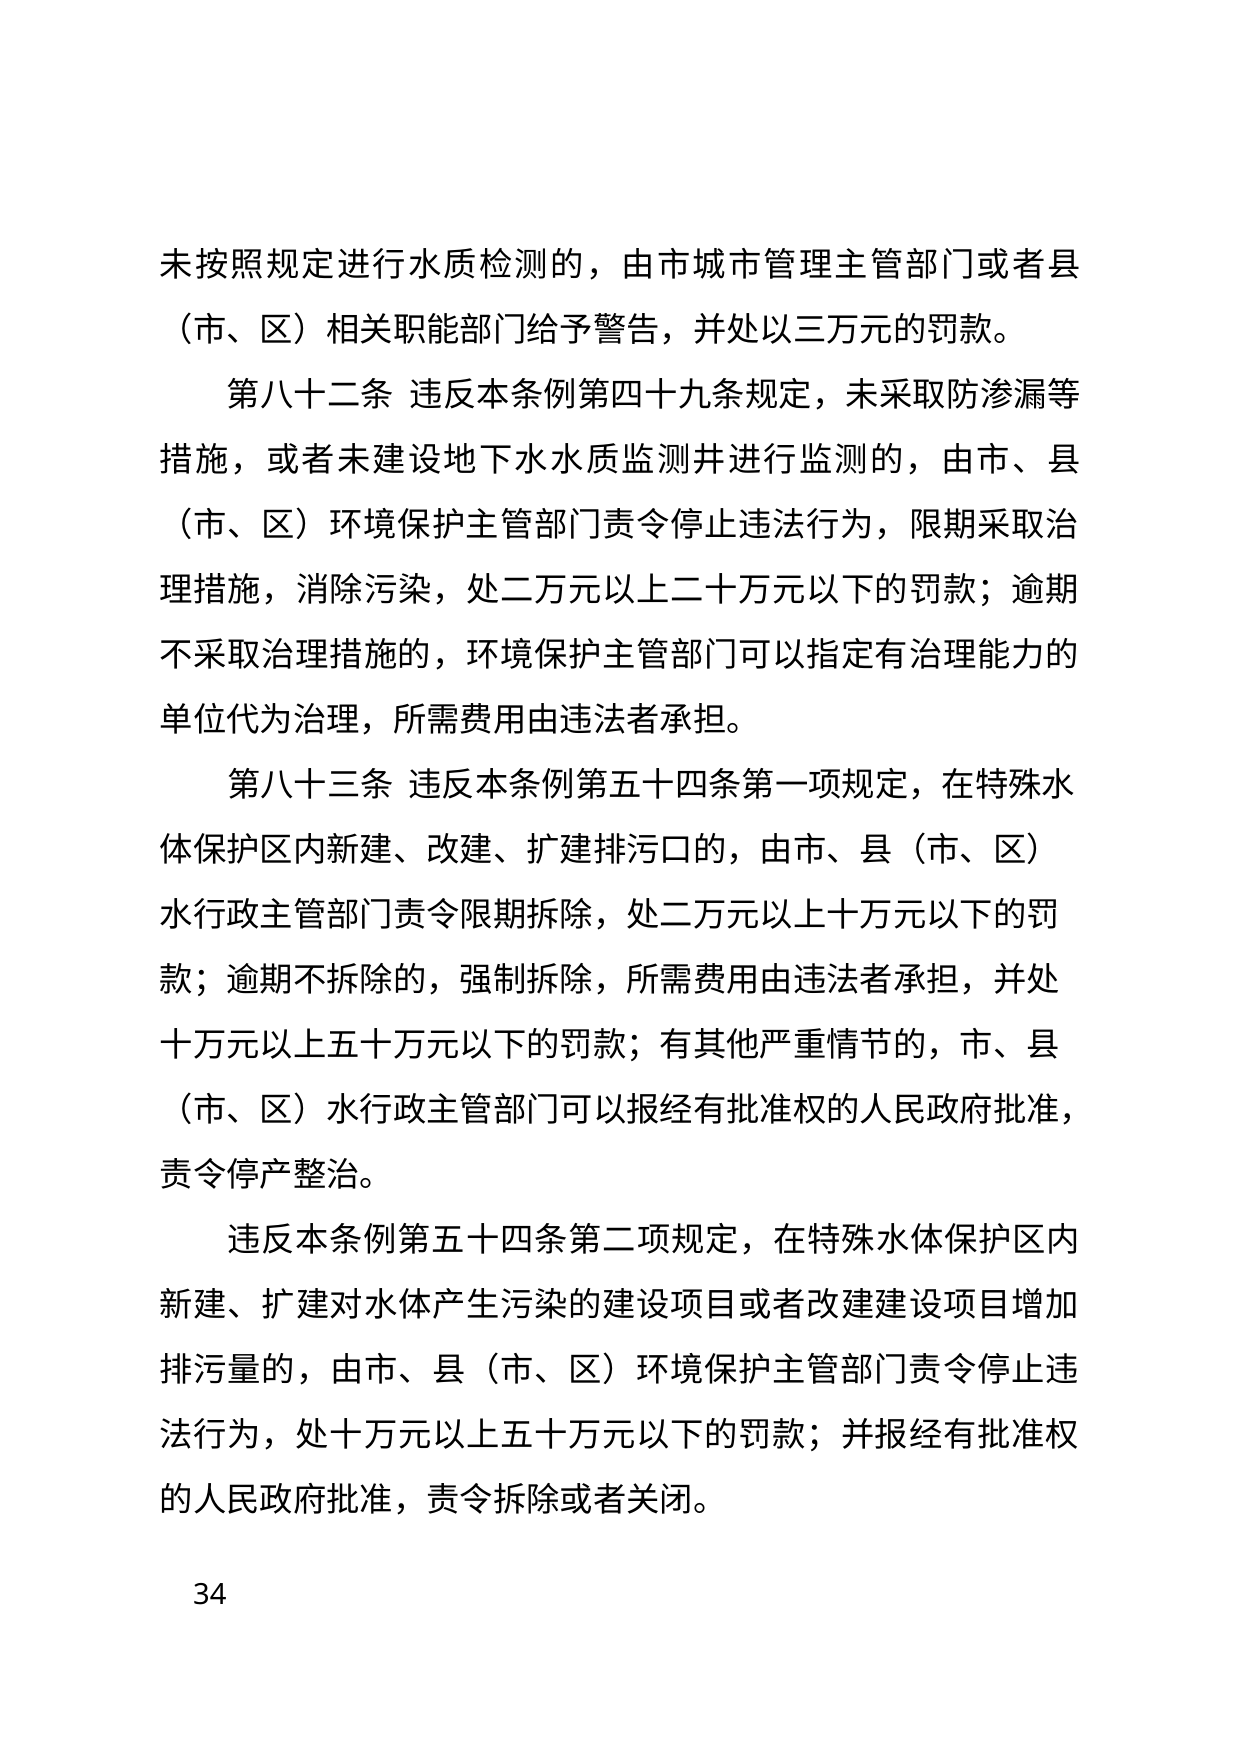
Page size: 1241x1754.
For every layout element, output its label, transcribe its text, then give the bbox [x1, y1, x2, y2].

text 第八十二条 违反本条例第四十九条规定，未采取防渗漏等措施，或者未建设地下水水质监测井进行监测的，由市、县（市、区）环境保护主管部门责令停止违法行为，限期采取治理措施，消除污染，处二万元以上二十万元以下的罚款；逾期不采取治理措施的，环境保护主管部门可以指定有治理能力的单位代为治理，所需费用由违法者承担。 [159, 359, 1081, 749]
text 第八十三条 违反本条例第五十四条第一项规定，在特殊水体保护区内新建、改建、扩建排污口的，由市、县（市、区）水行政主管部门责令限期拆除，处二万元以上十万元以下的罚款；逾期不拆除的，强制拆除，所需费用由违法者承担，并处十万元以上五十万元以下的罚款；有其他严重情节的，市、县（市、区）水行政主管部门可以报经有批准权的人民政府批准，责令停产整治。 [159, 749, 1081, 1204]
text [159, 229, 1081, 359]
text 违反本条例第五十四条第二项规定，在特殊水体保护区内新建、扩建对水体产生污染的建设项目或者改建建设项目增加排污量的，由市、县（市、区）环境保护主管部门责令停止违法行为，处十万元以上五十万元以下的罚款；并报经有批准权的人民政府批准，责令拆除或者关闭。 [159, 1204, 1081, 1529]
